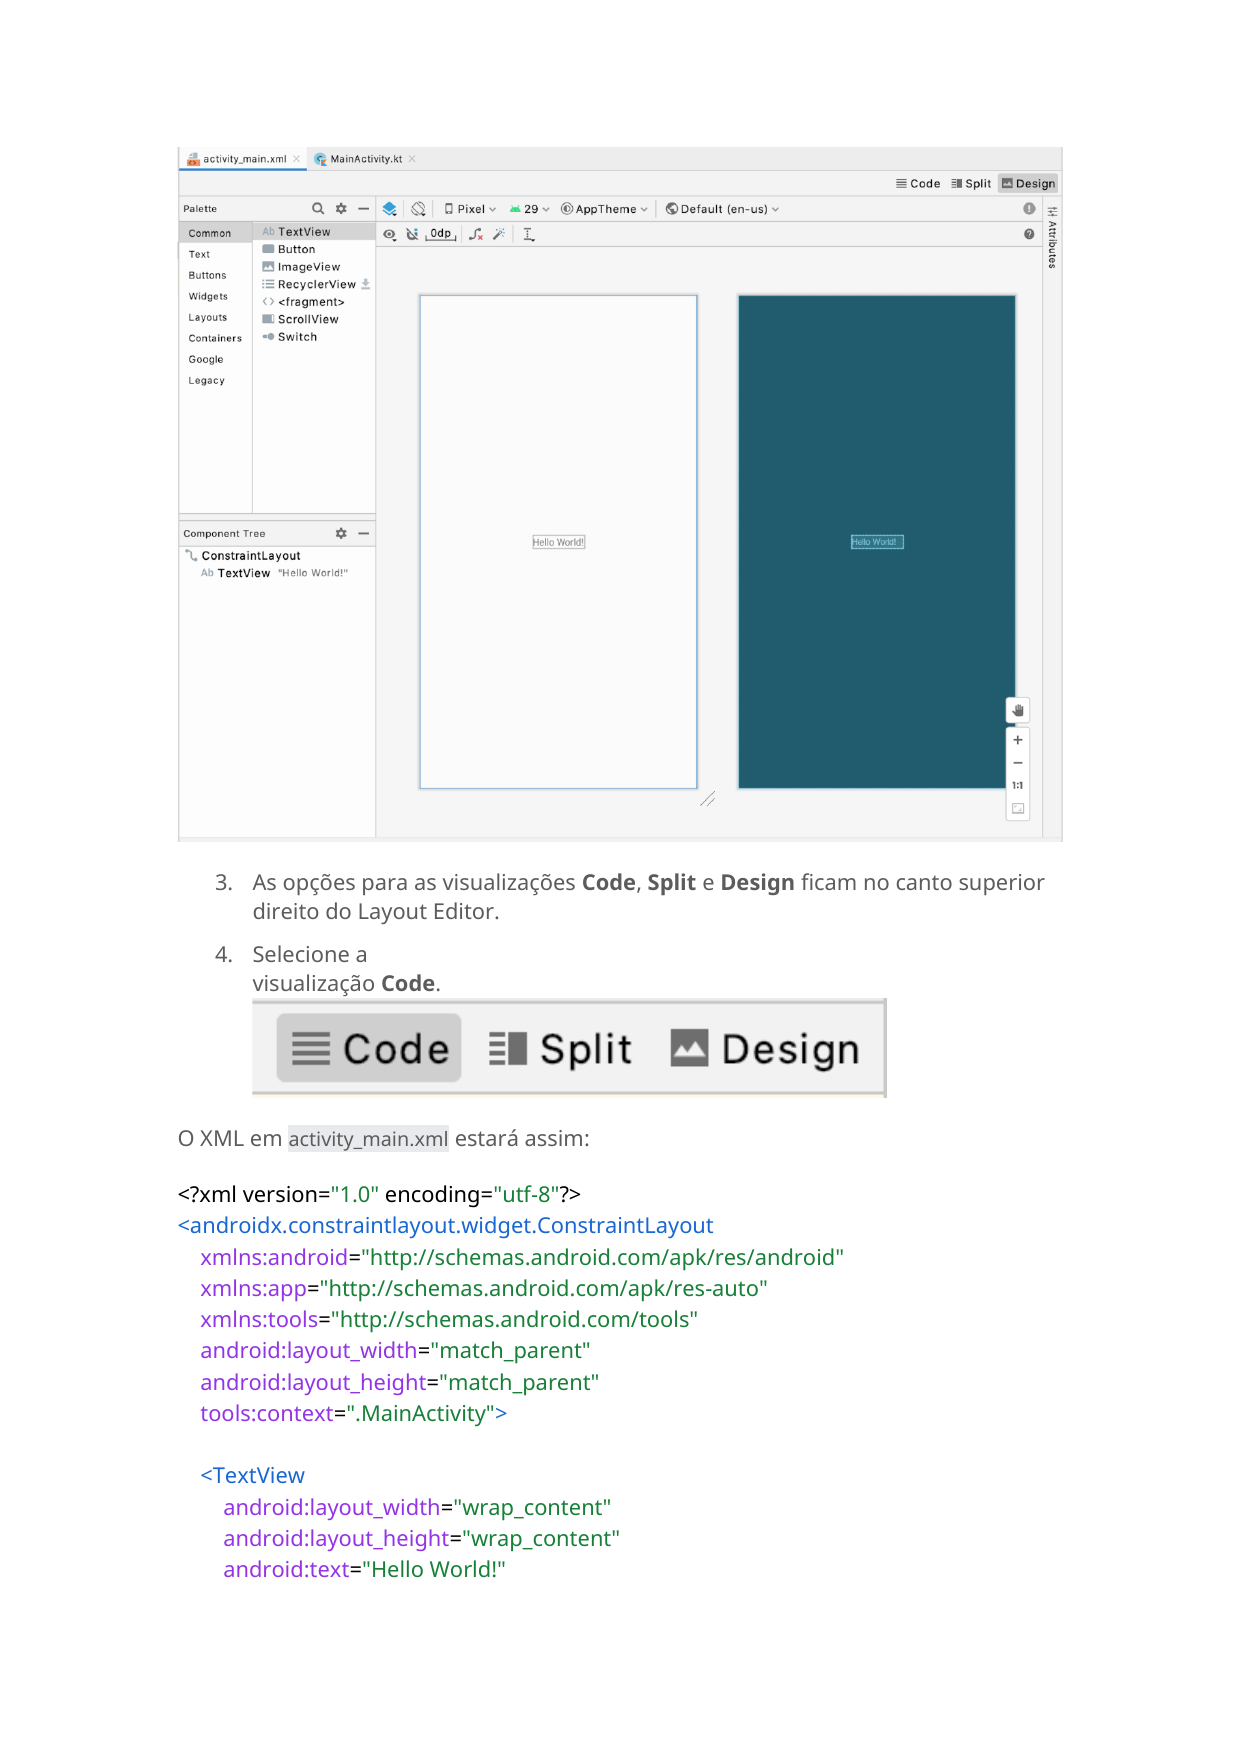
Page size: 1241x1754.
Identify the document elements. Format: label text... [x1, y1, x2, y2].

picture [177, 147, 1063, 842]
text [177, 1178, 1063, 1584]
list As opções para as visualizações Code, Split e Design ficam no canto superior direito do Layout Editor. [215, 867, 1063, 926]
picture [252, 998, 887, 1098]
text O XML em activity_main.xml estará assim: [177, 1123, 1063, 1153]
